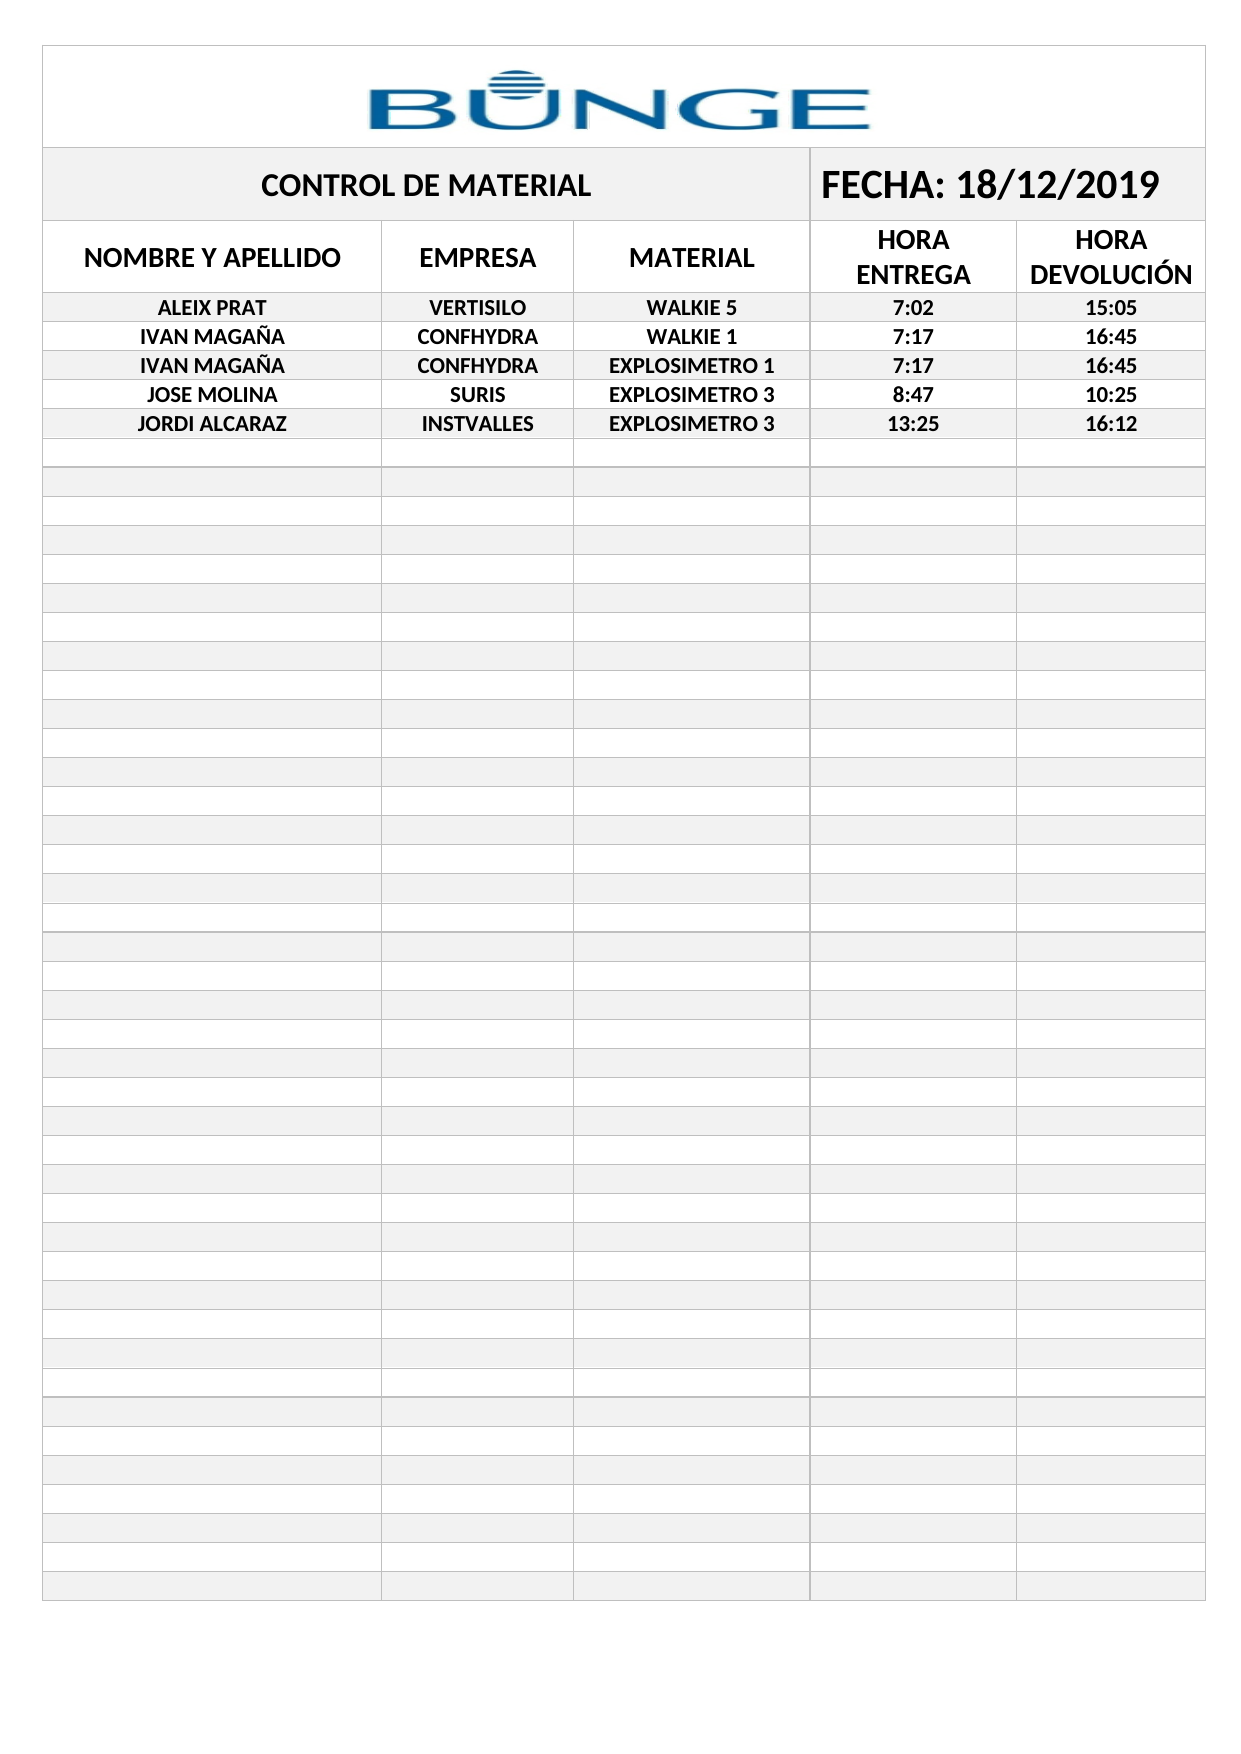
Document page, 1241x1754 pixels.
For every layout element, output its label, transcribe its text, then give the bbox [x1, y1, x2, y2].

table_cell [382, 1485, 573, 1513]
table_cell [382, 439, 573, 466]
table_cell [43, 1252, 381, 1280]
table_cell [382, 584, 573, 612]
table_cell [811, 642, 1016, 670]
table_cell [574, 1194, 809, 1222]
table_cell [1017, 845, 1205, 873]
table_cell WALKIE 1 [574, 322, 809, 350]
table_cell [574, 1456, 809, 1484]
table_cell [574, 1339, 809, 1367]
table_cell [382, 1165, 573, 1193]
table_cell [811, 555, 1016, 583]
table_cell [382, 671, 573, 699]
table_cell [43, 584, 381, 612]
table_cell [1017, 555, 1205, 583]
table_cell 7:17 [811, 322, 1016, 350]
table_cell [43, 1165, 381, 1193]
table_cell [574, 1310, 809, 1338]
table_cell [811, 1427, 1016, 1454]
table_cell [811, 1456, 1016, 1484]
table_cell [574, 555, 809, 583]
table_cell 7:17 [811, 351, 1016, 379]
table_cell [1017, 1572, 1205, 1600]
table_cell [43, 1398, 381, 1426]
table_cell [382, 904, 573, 931]
table_cell [574, 1107, 809, 1135]
table_cell 16:12 [1017, 409, 1205, 437]
table_cell [1017, 1339, 1205, 1367]
table_cell [811, 1223, 1016, 1251]
table_cell [382, 1572, 573, 1600]
table_cell [43, 1049, 381, 1077]
table_cell 7:02 [811, 293, 1016, 321]
table_cell [1017, 1310, 1205, 1338]
table_cell [574, 962, 809, 989]
table_cell [43, 729, 381, 757]
table_cell CONFHYDRA [382, 322, 573, 350]
table_cell [382, 555, 573, 583]
table_cell [574, 642, 809, 670]
table_cell [1017, 497, 1205, 524]
table_cell [811, 933, 1016, 961]
table_cell [43, 1543, 381, 1571]
table_cell [382, 816, 573, 844]
table_cell NOMBRE Y APELLIDO [43, 221, 381, 292]
table_cell [43, 1107, 381, 1135]
table_cell [1017, 816, 1205, 844]
table_cell [43, 1223, 381, 1251]
table_cell [43, 700, 381, 728]
table_cell 15:05 [1017, 293, 1205, 321]
table_cell [1017, 1252, 1205, 1280]
table_cell [382, 1107, 573, 1135]
table_cell [43, 904, 381, 931]
table_cell [811, 613, 1016, 641]
table_cell [43, 845, 381, 873]
table_cell [43, 468, 381, 496]
table_cell [43, 962, 381, 989]
table_cell [382, 1427, 573, 1454]
table_cell [43, 671, 381, 699]
table_cell 10:25 [1017, 380, 1205, 408]
table_cell [382, 1252, 573, 1280]
table_cell [382, 1310, 573, 1338]
table_cell [811, 1107, 1016, 1135]
table_cell [1017, 1427, 1205, 1454]
table_cell [382, 1020, 573, 1048]
table_cell [574, 497, 809, 524]
table_cell [1017, 1369, 1205, 1396]
table_cell VERTISILO [382, 293, 573, 321]
table_cell [574, 1485, 809, 1513]
table_cell [43, 642, 381, 670]
table_cell [574, 1020, 809, 1048]
table_cell [811, 1514, 1016, 1542]
table_cell [43, 1572, 381, 1600]
table_cell [382, 874, 573, 902]
table_cell 13:25 [811, 409, 1016, 437]
table_cell [382, 1078, 573, 1106]
table_cell [382, 1543, 573, 1571]
table_cell [574, 1049, 809, 1077]
table_cell [574, 439, 809, 466]
table_cell [1017, 1223, 1205, 1251]
table_cell [811, 700, 1016, 728]
table_cell WALKIE 5 [574, 293, 809, 321]
table_cell [811, 1078, 1016, 1106]
table_cell [574, 1252, 809, 1280]
table_cell [574, 1136, 809, 1164]
table_cell [574, 1514, 809, 1542]
table_cell [43, 787, 381, 815]
table_cell [43, 526, 381, 554]
table_cell [382, 1339, 573, 1367]
table_cell [811, 1485, 1016, 1513]
table_cell [382, 933, 573, 961]
table_cell HORA ENTREGA [811, 221, 1016, 292]
table_cell [574, 1369, 809, 1396]
table_cell 16:45 [1017, 322, 1205, 350]
table_cell [574, 1281, 809, 1309]
table_cell [1017, 1049, 1205, 1077]
table_cell [43, 1281, 381, 1309]
table_cell [811, 584, 1016, 612]
picture [362, 61, 877, 139]
table_cell IVAN MAGAÑA [43, 351, 381, 379]
table_cell [811, 1194, 1016, 1222]
table_cell [1017, 991, 1205, 1019]
table_cell [574, 729, 809, 757]
table_cell [43, 1427, 381, 1454]
table_cell [43, 1369, 381, 1396]
table_cell INSTVALLES [382, 409, 573, 437]
table_cell [1017, 671, 1205, 699]
table_cell [574, 1165, 809, 1193]
table_cell [1017, 1281, 1205, 1309]
table_cell SURIS [382, 380, 573, 408]
table_cell [574, 758, 809, 786]
table_cell [382, 1456, 573, 1484]
table_cell [811, 991, 1016, 1019]
table_cell [43, 874, 381, 902]
table_cell EXPLOSIMETRO 1 [574, 351, 809, 379]
table_cell [811, 845, 1016, 873]
table_cell [1017, 468, 1205, 496]
table_cell [574, 671, 809, 699]
table_cell [1017, 526, 1205, 554]
table_cell [811, 1252, 1016, 1280]
table_cell [811, 1339, 1016, 1367]
table_cell [43, 1136, 381, 1164]
table_cell [1017, 904, 1205, 931]
table_cell [382, 845, 573, 873]
table_cell 16:45 [1017, 351, 1205, 379]
table_cell [43, 816, 381, 844]
table_cell [574, 1572, 809, 1600]
table_cell [1017, 1020, 1205, 1048]
table_cell [43, 1485, 381, 1513]
table_cell [382, 1514, 573, 1542]
table_cell [811, 874, 1016, 902]
table_header [43, 46, 1205, 147]
table_cell [574, 468, 809, 496]
table_cell [43, 1339, 381, 1367]
table_cell [1017, 613, 1205, 641]
table_cell [382, 1136, 573, 1164]
table_cell [43, 439, 381, 466]
table_cell [382, 991, 573, 1019]
table_cell [1017, 1456, 1205, 1484]
table_cell [574, 1078, 809, 1106]
table_cell [382, 1281, 573, 1309]
table_cell [382, 497, 573, 524]
table_cell [382, 700, 573, 728]
table_cell [1017, 1078, 1205, 1106]
table_cell [43, 1078, 381, 1106]
table_cell [382, 758, 573, 786]
table_cell [811, 497, 1016, 524]
table_cell [574, 1427, 809, 1454]
table_cell [574, 874, 809, 902]
table_cell CONFHYDRA [382, 351, 573, 379]
table_cell IVAN MAGAÑA [43, 322, 381, 350]
table_cell [574, 991, 809, 1019]
table_cell [811, 1543, 1016, 1571]
table_cell [382, 526, 573, 554]
table_cell HORA DEVOLUCIÓN [1017, 221, 1205, 292]
table_cell [43, 1456, 381, 1484]
table_cell EXPLOSIMETRO 3 [574, 409, 809, 437]
table_cell [382, 1194, 573, 1222]
table_cell [1017, 1136, 1205, 1164]
table_cell [574, 933, 809, 961]
table_cell [1017, 962, 1205, 989]
table_cell [1017, 700, 1205, 728]
table_cell [811, 1369, 1016, 1396]
table_cell [811, 1310, 1016, 1338]
table_cell [1017, 1194, 1205, 1222]
table_cell [811, 439, 1016, 466]
table_cell [811, 1136, 1016, 1164]
table_cell [1017, 874, 1205, 902]
table_cell [43, 991, 381, 1019]
table_cell CONTROL DE MATERIAL [43, 148, 809, 220]
table_cell [574, 1223, 809, 1251]
table_cell [43, 555, 381, 583]
table_cell [43, 1310, 381, 1338]
table_cell [1017, 1107, 1205, 1135]
table_cell [43, 758, 381, 786]
table_cell EMPRESA [382, 221, 573, 292]
table_cell [1017, 1165, 1205, 1193]
table_cell [811, 1049, 1016, 1077]
table_cell [382, 787, 573, 815]
table_cell [574, 904, 809, 931]
table_cell [43, 1020, 381, 1048]
table_cell [811, 1165, 1016, 1193]
table_cell [811, 1572, 1016, 1600]
table_cell [43, 1194, 381, 1222]
table_cell [1017, 729, 1205, 757]
table_cell 8:47 [811, 380, 1016, 408]
table_cell ALEIX PRAT [43, 293, 381, 321]
table_cell [574, 787, 809, 815]
table_cell [574, 584, 809, 612]
table_cell [811, 468, 1016, 496]
table_cell [574, 526, 809, 554]
table_cell [811, 1281, 1016, 1309]
table_cell [811, 758, 1016, 786]
table_cell JORDI ALCARAZ [43, 409, 381, 437]
table_cell [1017, 584, 1205, 612]
table_cell MATERIAL [574, 221, 809, 292]
table_cell [382, 1223, 573, 1251]
table_cell [382, 468, 573, 496]
table_cell [382, 962, 573, 989]
table_cell [1017, 933, 1205, 961]
table_cell [382, 642, 573, 670]
table_cell [382, 1369, 573, 1396]
table_cell [1017, 758, 1205, 786]
table_cell [574, 700, 809, 728]
table_cell [574, 845, 809, 873]
table_cell [43, 497, 381, 524]
table_cell [1017, 1514, 1205, 1542]
table_cell [1017, 1543, 1205, 1571]
table_cell [1017, 1485, 1205, 1513]
table_cell [574, 1543, 809, 1571]
table_cell [43, 1514, 381, 1542]
table_cell [574, 816, 809, 844]
table_cell [811, 962, 1016, 989]
table_cell [1017, 1398, 1205, 1426]
table_cell JOSE MOLINA [43, 380, 381, 408]
table_cell [382, 613, 573, 641]
table_cell [1017, 642, 1205, 670]
table_cell [1017, 439, 1205, 466]
table_cell [811, 729, 1016, 757]
table_cell [811, 1398, 1016, 1426]
table_cell [811, 904, 1016, 931]
table_cell [382, 1398, 573, 1426]
table_cell [811, 787, 1016, 815]
table_cell [43, 613, 381, 641]
table_cell FECHA: 18/12/2019 [811, 148, 1205, 220]
table_cell [574, 613, 809, 641]
table_cell [811, 816, 1016, 844]
table_cell EXPLOSIMETRO 3 [574, 380, 809, 408]
table_cell [382, 729, 573, 757]
table_cell [811, 1020, 1016, 1048]
table_cell [811, 671, 1016, 699]
table_cell [382, 1049, 573, 1077]
table_cell [43, 933, 381, 961]
table_cell [1017, 787, 1205, 815]
table_cell [574, 1398, 809, 1426]
table_cell [811, 526, 1016, 554]
